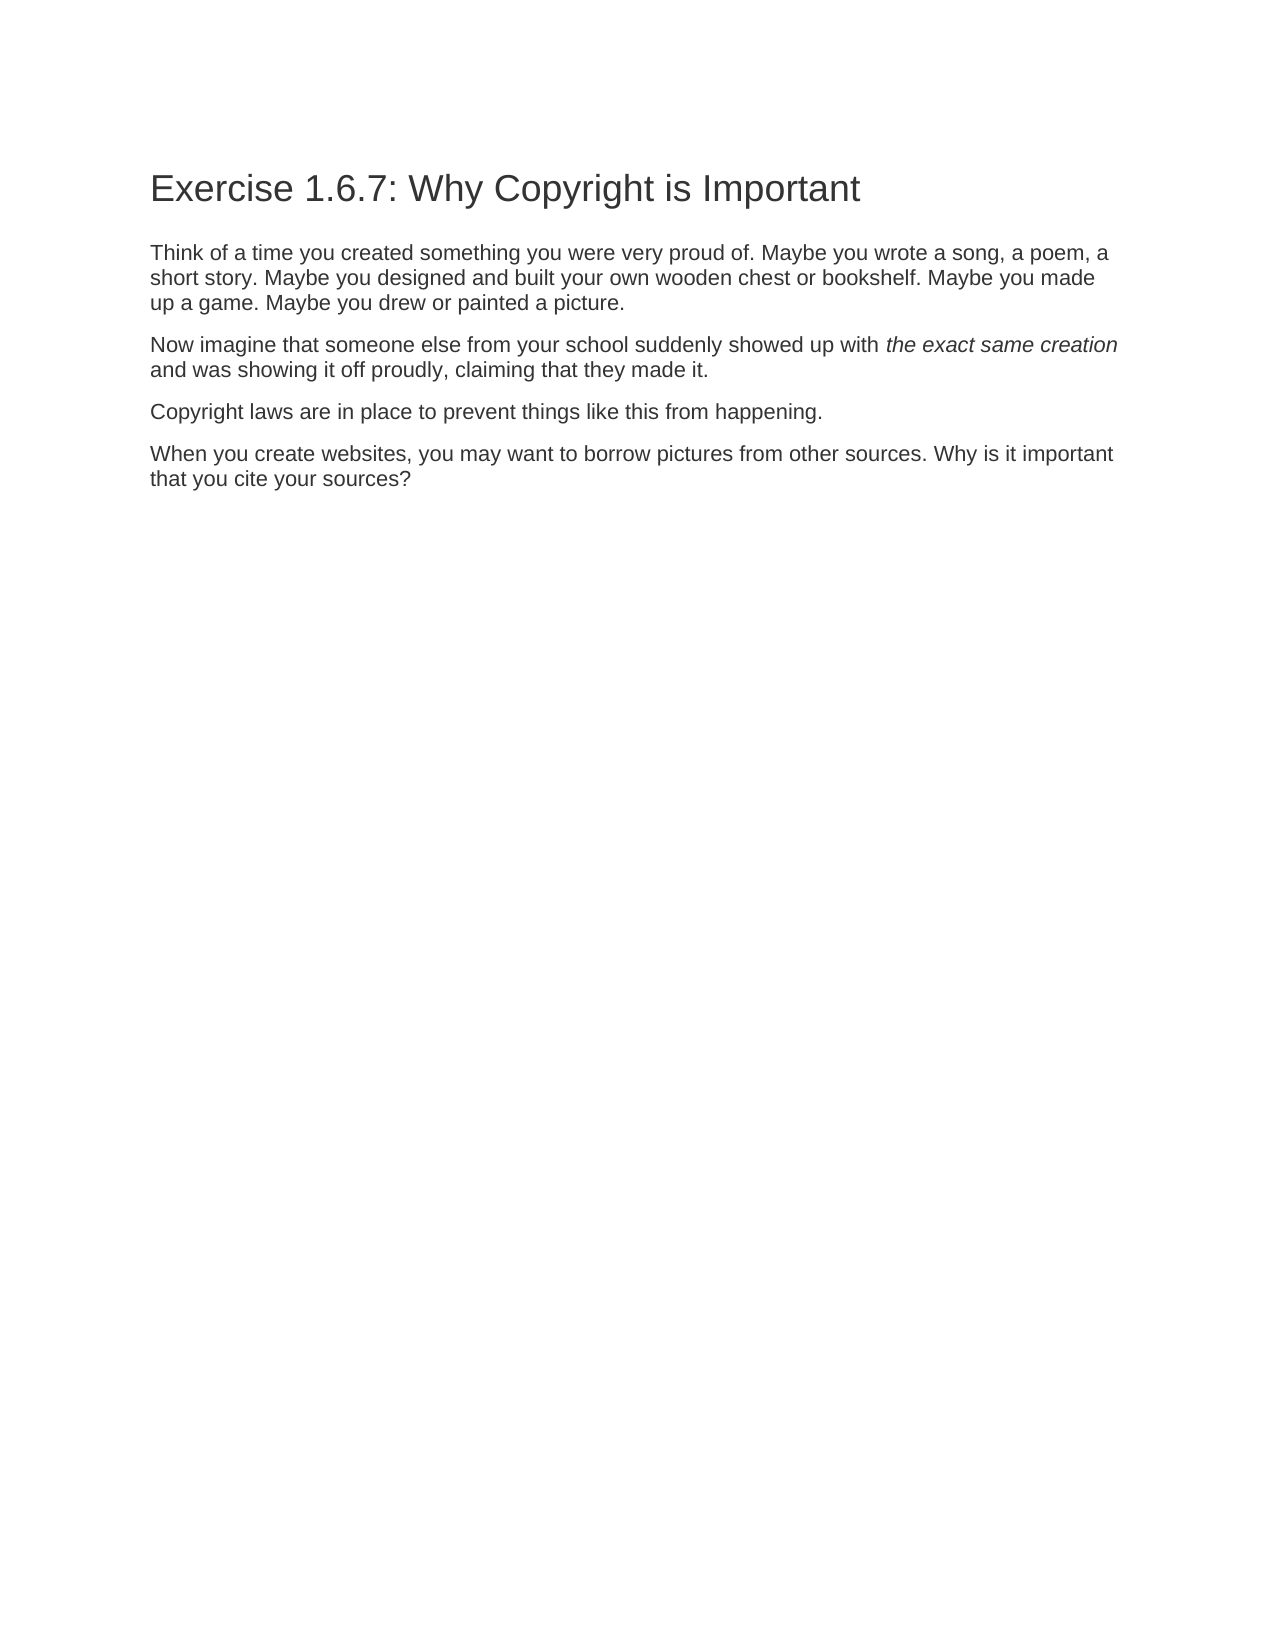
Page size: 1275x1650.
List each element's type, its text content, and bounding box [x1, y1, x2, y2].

text When you create websites, you may want to borrow pictures from other sources. Why is it important that you cite your sources? [150, 441, 1125, 491]
text Copyright laws are in place to prevent things like this from happening. [150, 399, 1125, 424]
text Now imagine that someone else from your school suddenly showed up with the exact same creation and was showing it off proudly, claiming that they made it. [150, 332, 1125, 382]
subtitle Exercise 1.6.7: Why Copyright is Important [150, 167, 1125, 210]
text Think of a time you created something you were very proud of. Maybe you wrote a song, a poem, a short story. Maybe you designed and built your own wooden chest or bookshelf. Maybe you made up a game. Maybe you drew or painted a picture. [150, 239, 1125, 315]
